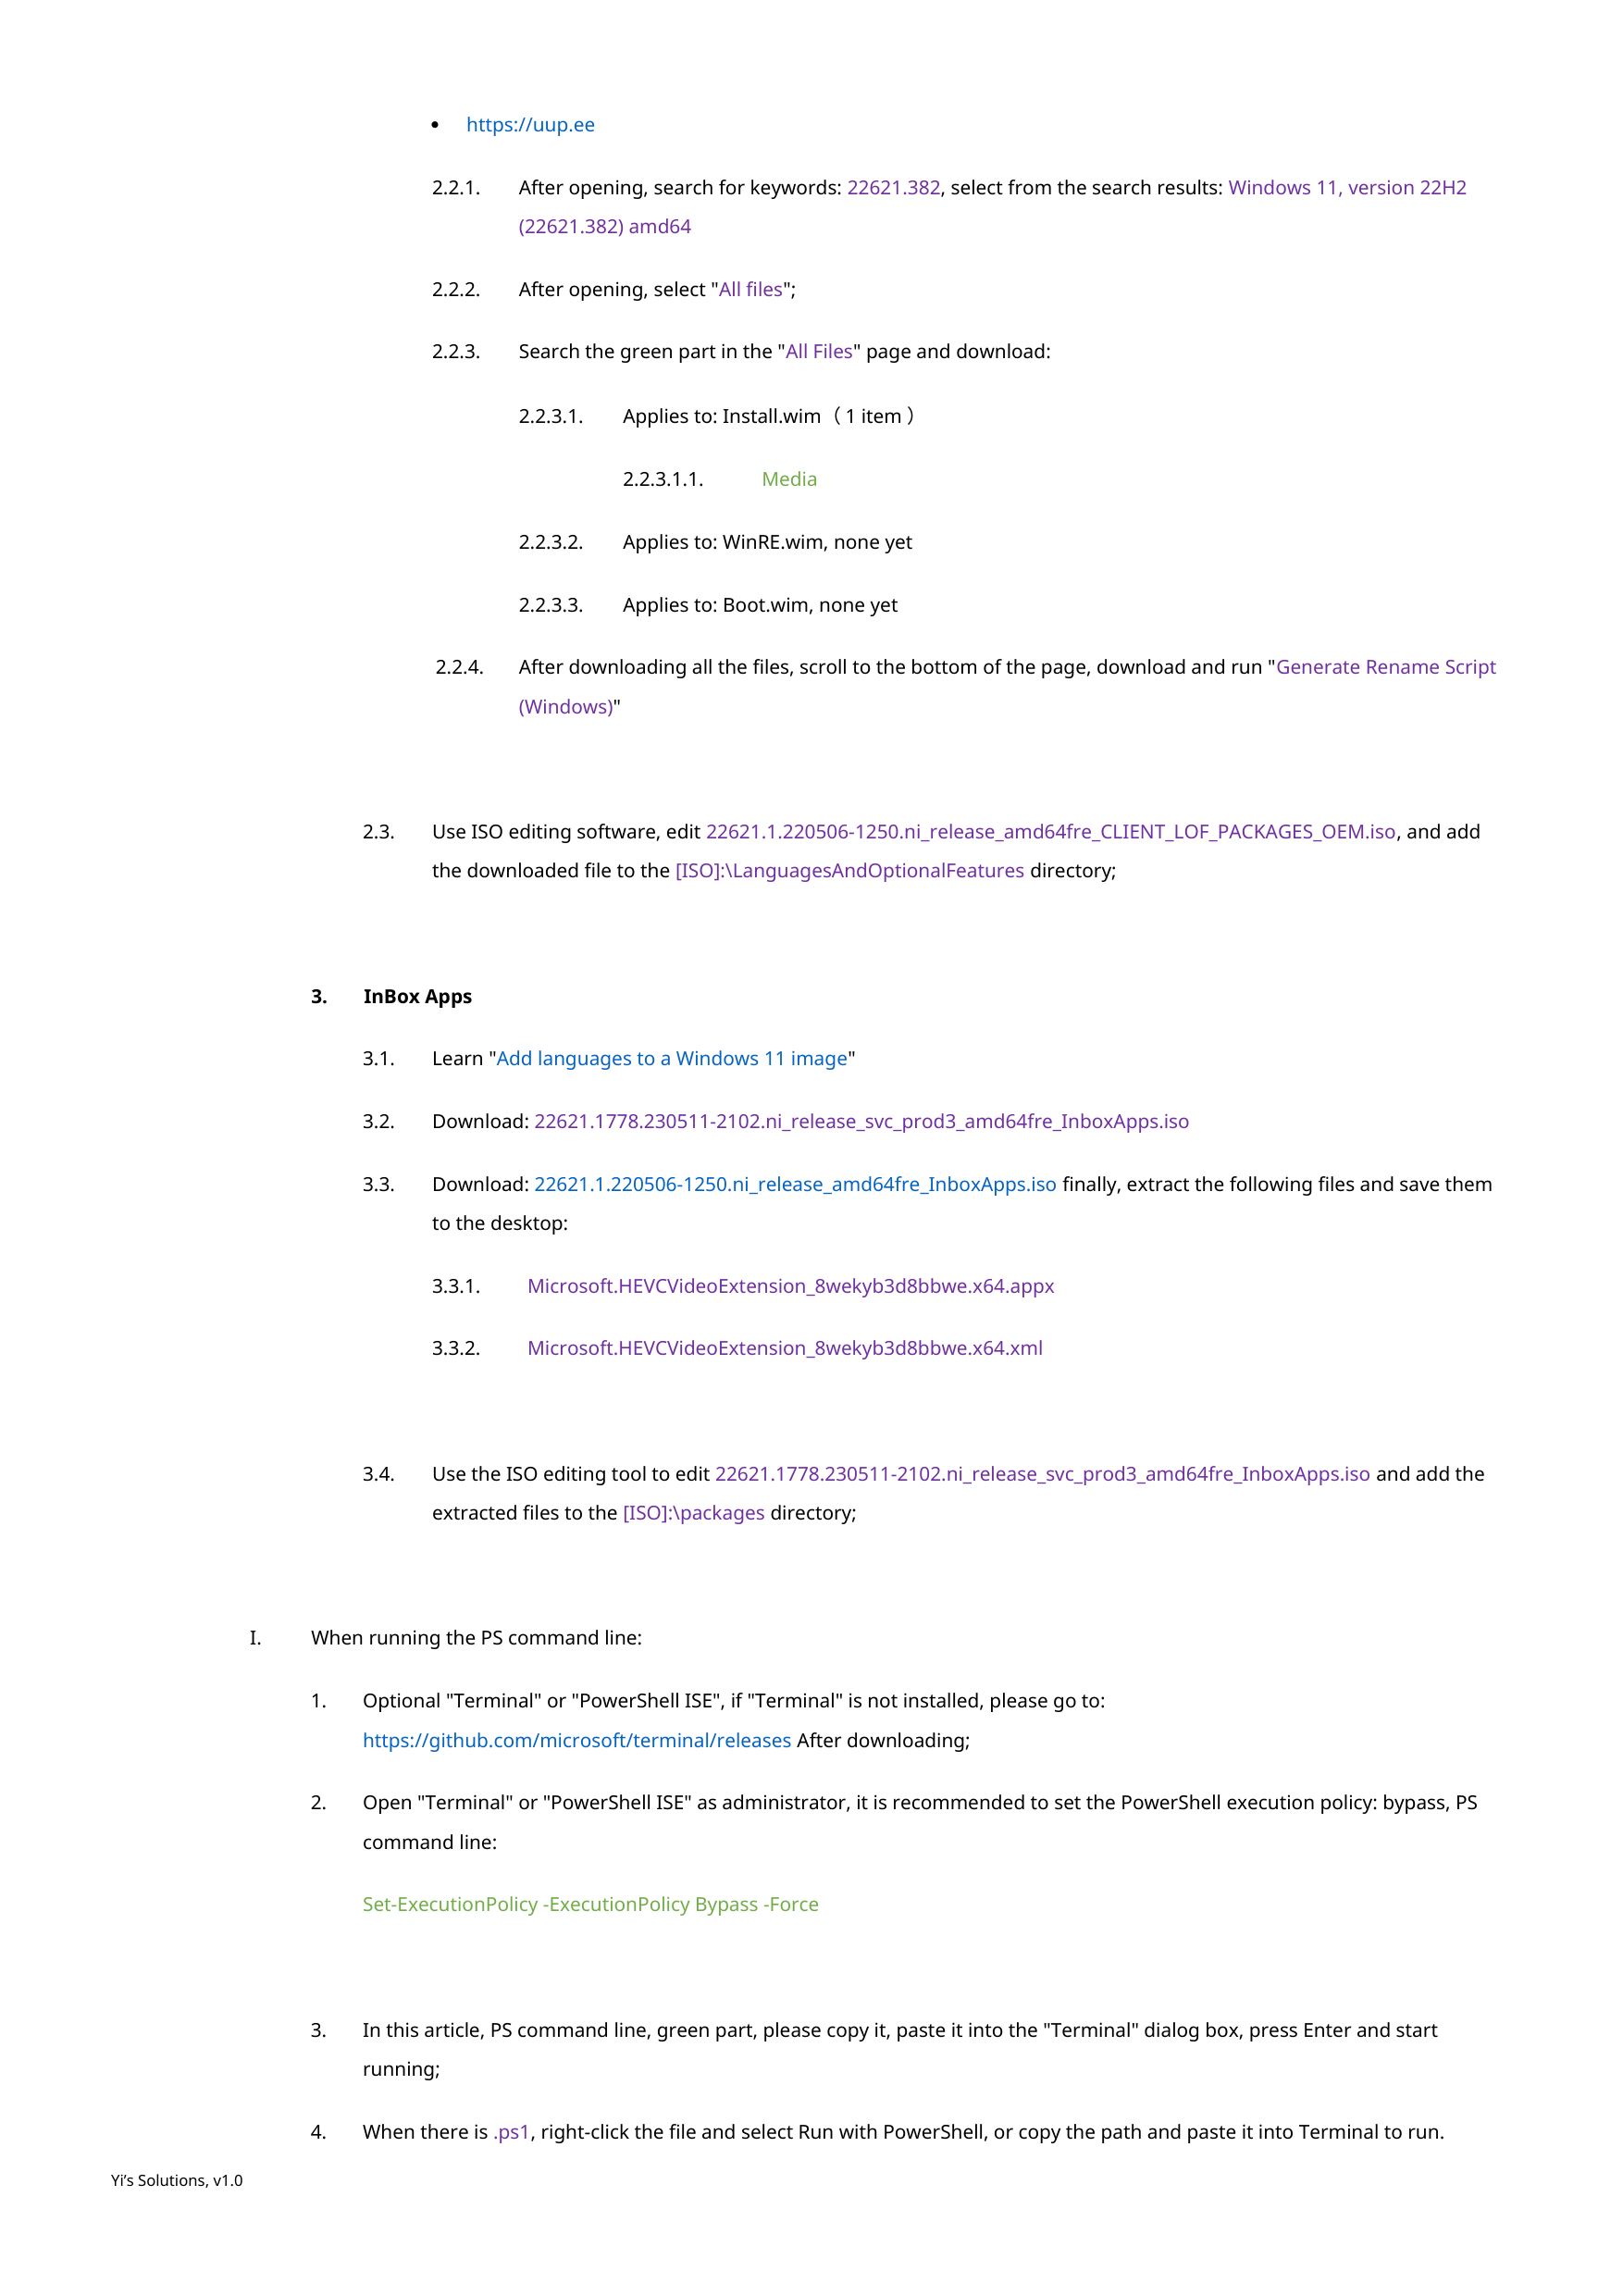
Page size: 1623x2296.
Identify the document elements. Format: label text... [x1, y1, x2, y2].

list Microsoft.HEVCVideoExtension_8wekyb3d8bbwe.x64.xml [432, 1334, 1512, 1361]
list Download: 22621.1778.230511-2102.ni_release_svc_prod3_amd64fre_InboxApps.iso [363, 1108, 1512, 1135]
list When there is .ps1, right-click the file and select Run with PowerShell, or copy the path and paste it into Terminal to run. [311, 2118, 1512, 2144]
list Microsoft.HEVCVideoExtension_8wekyb3d8bbwe.x64.appx [432, 1272, 1512, 1298]
list When running the PS command line: [250, 1625, 1512, 1651]
list After opening, search for keywords: 22621.382, select from the search results: Windows 11, version 22H2 (22621.382) amd64 [432, 174, 1512, 240]
list Open "Terminal" or "PowerShell ISE" as administrator, it is recommended to set the PowerShell execution policy: bypass, PS command line: [311, 1789, 1512, 1855]
list Applies to: Install.wim（ 1 item ） [519, 401, 1512, 428]
list Download: 22621.1.220506-1250.ni_release_amd64fre_InboxApps.iso finally, extract the following files and save them to the desktop: [363, 1171, 1512, 1236]
list InBox Apps [311, 983, 1512, 1009]
list Applies to: Boot.wim, none yet [519, 591, 1512, 617]
list Media [623, 465, 1512, 492]
list Learn "Add languages to a Windows 11 image" [363, 1045, 1512, 1072]
list Applies to: WinRE.wim, none yet [519, 528, 1512, 554]
list Search the green part in the "All Files" page and download: [432, 338, 1512, 365]
list https://uup.ee [431, 111, 1512, 137]
list After opening, select "All files"; [432, 276, 1512, 302]
list Optional "Terminal" or "PowerShell ISE", if "Terminal" is not installed, please go to: https://github.com/microsoft/terminal/releases After downloading; [311, 1687, 1512, 1753]
list Use the ISO editing tool to edit 22621.1778.230511-2102.ni_release_svc_prod3_amd64fre_InboxApps.iso and add the extracted files to the [ISO]:\packages directory; [363, 1460, 1512, 1526]
list Use ISO editing software, edit 22621.1.220506-1250.ni_release_amd64fre_CLIENT_LOF_PACKAGES_OEM.iso, and add the downloaded file to the [ISO]:\LanguagesAndOptionalFeatures directory; [363, 818, 1512, 884]
list In this article, PS command line, green part, please copy it, paste it into the "Terminal" dialog box, press Enter and start running; [311, 2017, 1512, 2082]
list After downloading all the files, scroll to the bottom of the page, download and run "Generate Rename Script (Windows)" [436, 653, 1512, 719]
list Set-ExecutionPolicy -ExecutionPolicy Bypass -Force [363, 1891, 1512, 1917]
